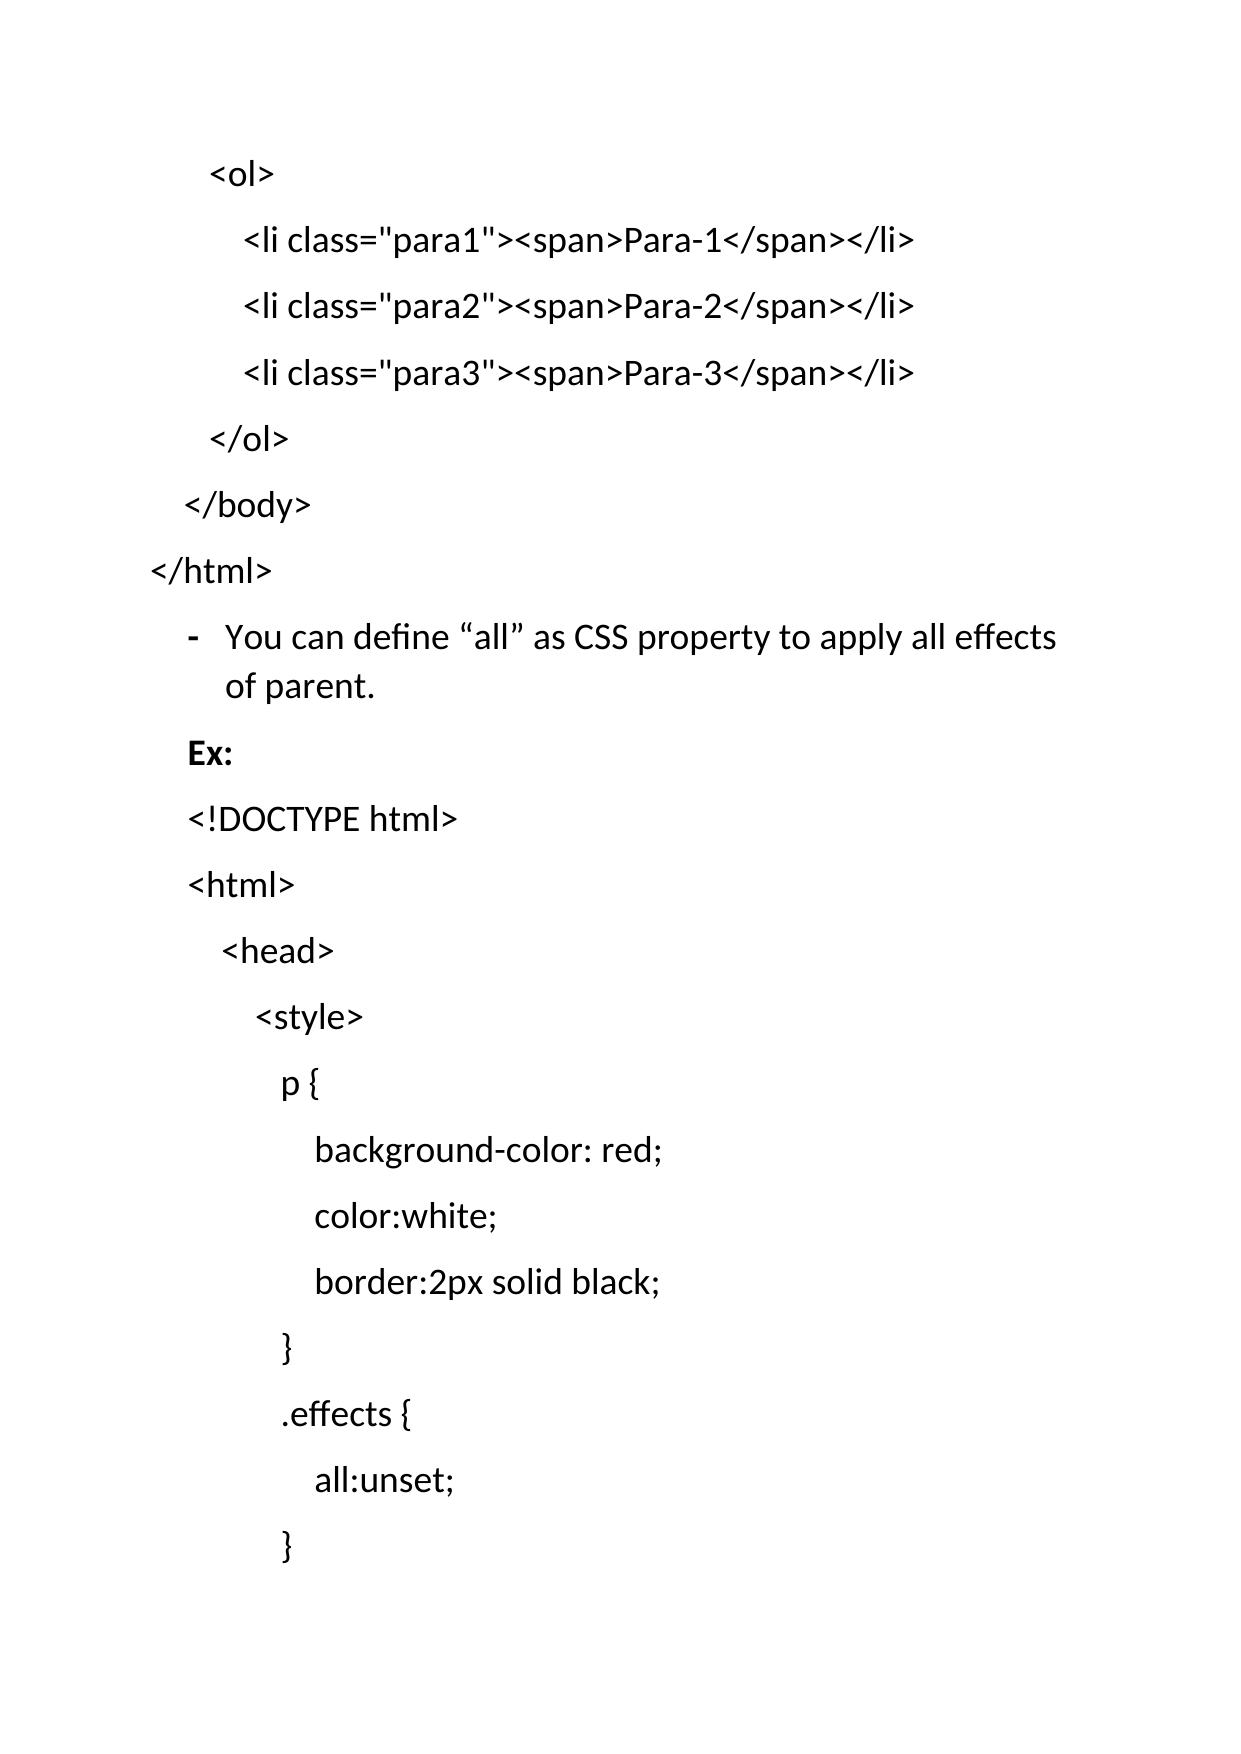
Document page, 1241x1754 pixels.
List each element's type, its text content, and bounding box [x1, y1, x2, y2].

text p { [187, 1059, 1090, 1105]
text </ol> [150, 414, 1090, 460]
text <li class="para3"><span>Para-3</span></li> [150, 348, 1090, 394]
text border:2px solid black; [187, 1258, 1090, 1304]
text <html> [187, 861, 1090, 907]
text <li class="para1"><span>Para-1</span></li> [150, 216, 1090, 262]
list You can define “all” as CSS property to apply all effects of parent. [187, 613, 1090, 708]
text <!DOCTYPE html> [187, 795, 1090, 841]
text .effects { [187, 1390, 1090, 1436]
text all:unset; [187, 1456, 1090, 1502]
text <li class="para2"><span>Para-2</span></li> [150, 282, 1090, 328]
text </body> [150, 481, 1090, 527]
text <style> [187, 993, 1090, 1039]
text } [187, 1522, 1090, 1568]
text color:white; [187, 1192, 1090, 1237]
text <ol> [150, 150, 1090, 196]
text } [187, 1324, 1090, 1370]
text </html> [150, 547, 1090, 593]
text <head> [187, 927, 1090, 973]
text Ex: [187, 729, 1090, 774]
text background-color: red; [187, 1126, 1090, 1171]
